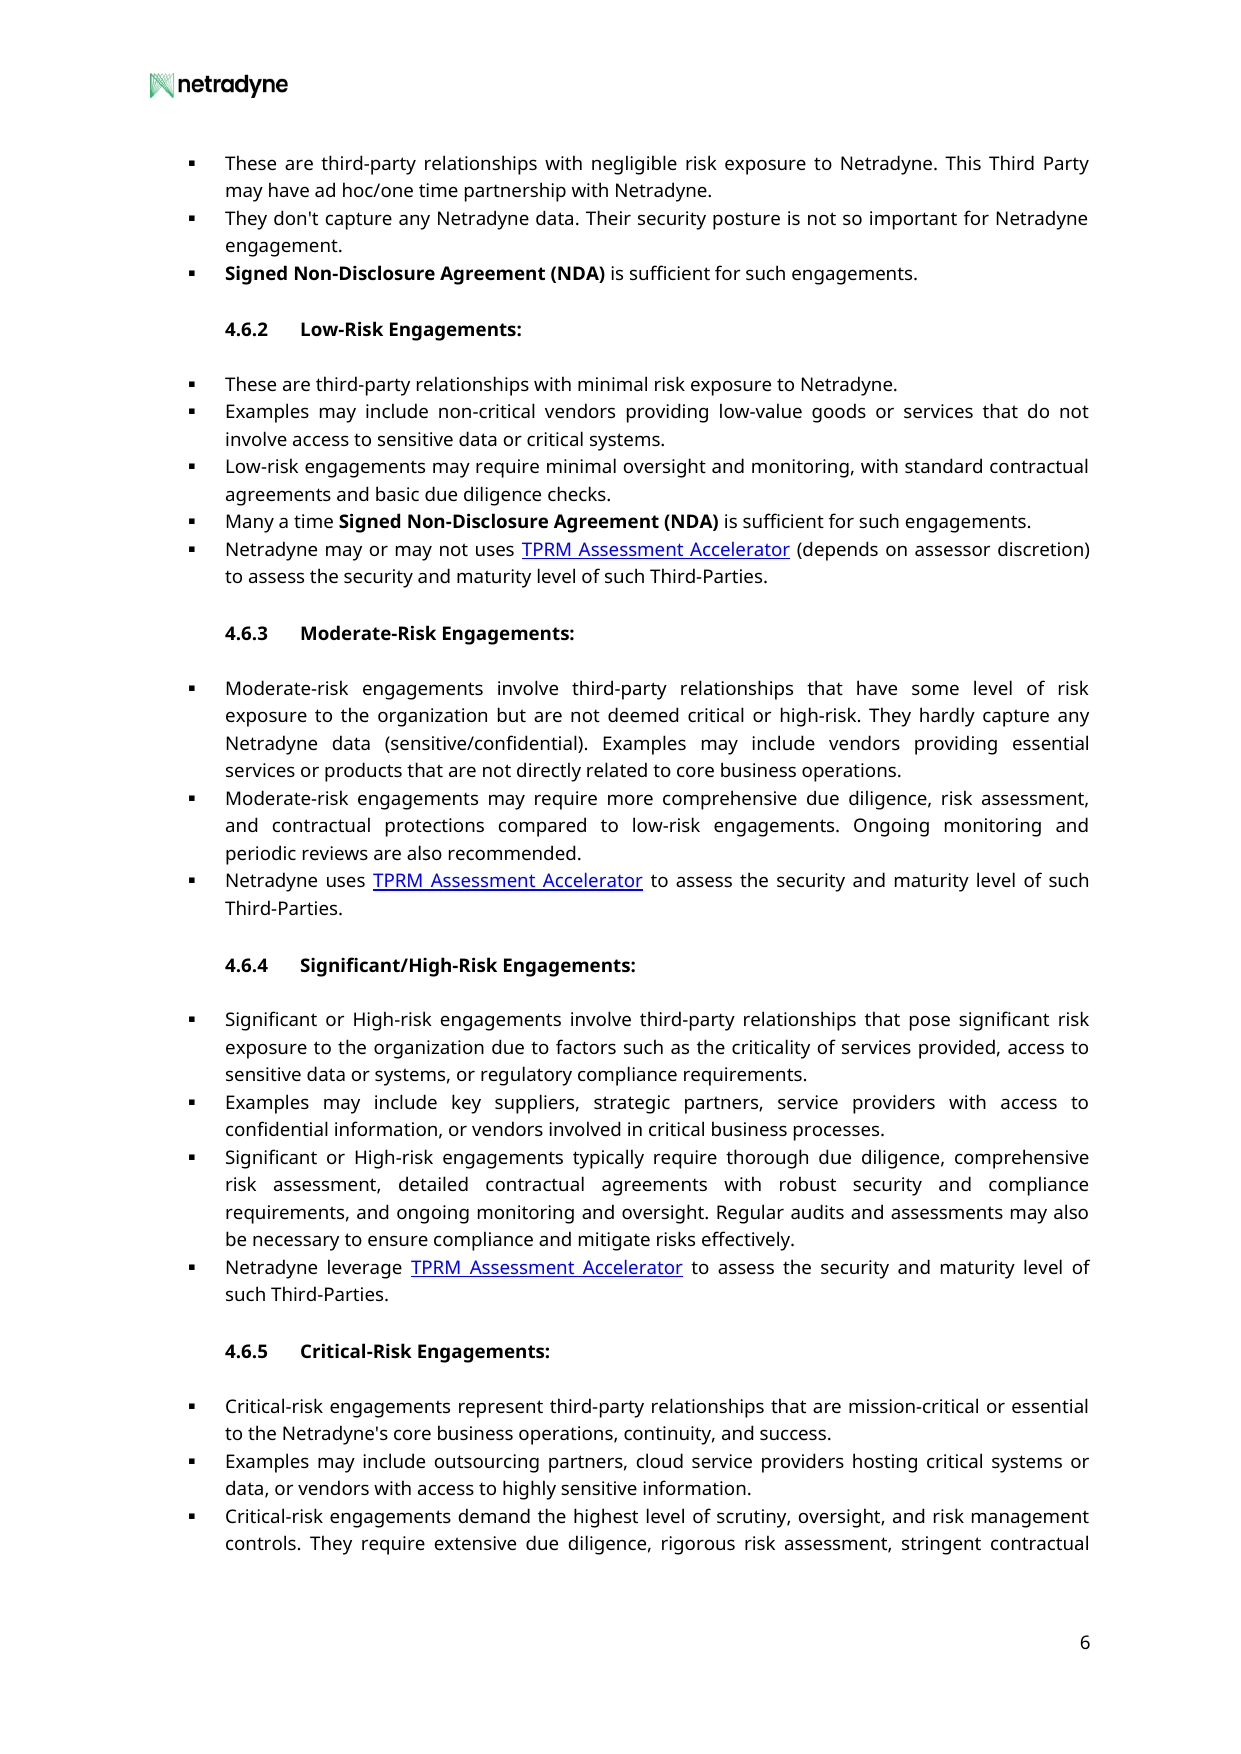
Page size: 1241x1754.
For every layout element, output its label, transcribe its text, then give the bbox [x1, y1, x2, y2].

list Moderate-risk engagements involve third-party relationships that have some level of risk exposure to the organization but are not deemed critical or high-risk. They hardly capture any Netradyne data (sensitive/confidential). Examples may include vendors providing essential services or products that are not directly related to core business operations. [187, 675, 1090, 783]
list Critical-risk engagements represent third-party relationships that are mission-critical or essential to the Netradyne's core business operations, continuity, and success. [187, 1393, 1090, 1446]
list Examples may include outsourcing partners, cloud service providers hosting critical systems or data, or vendors with access to highly sensitive information. [187, 1448, 1090, 1501]
list Moderate-risk engagements may require more comprehensive due diligence, risk assessment, and contractual protections compared to low-risk engagements. Ongoing monitoring and periodic reviews are also recommended. [187, 785, 1090, 866]
subtitle Low-Risk Engagements: [225, 317, 1090, 342]
picture [150, 73, 288, 98]
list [187, 1503, 1090, 1556]
list These are third-party relationships with minimal risk exposure to Netradyne. [187, 371, 1090, 397]
subtitle Moderate-Risk Engagements: [225, 621, 1090, 646]
subtitle Critical-Risk Engagements: [225, 1338, 1090, 1364]
list They don't capture any Netradyne data. Their security posture is not so important for Netradyne engagement. [187, 205, 1090, 258]
list Many a time Signed Non-Disclosure Agreement (NDA) is sufficient for such engagements. [187, 509, 1090, 534]
list Examples may include non-critical vendors providing low-value goods or services that do not involve access to sensitive data or critical systems. [187, 399, 1090, 452]
list Netradyne uses TPRM Assessment Accelerator to assess the security and maturity level of such Third-Parties. [187, 868, 1090, 921]
list Significant or High-risk engagements typically require thorough due diligence, comprehensive risk assessment, detailed contractual agreements with robust security and compliance requirements, and ongoing monitoring and oversight. Regular audits and assessments may also be necessary to ensure compliance and mitigate risks effectively. [187, 1144, 1090, 1252]
subtitle Significant/High-Risk Engagements: [225, 952, 1090, 977]
list Netradyne may or may not uses TPRM Assessment Accelerator (depends on assessor discretion) to assess the security and maturity level of such Third-Parties. [187, 536, 1090, 589]
list Low-risk engagements may require minimal oversight and monitoring, with standard contractual agreements and basic due diligence checks. [187, 454, 1090, 507]
list Examples may include key suppliers, strategic partners, service providers with access to confidential information, or vendors involved in critical business processes. [187, 1089, 1090, 1142]
list Netradyne leverage TPRM Assessment Accelerator to assess the security and maturity level of such Third-Parties. [187, 1254, 1090, 1307]
list Significant or High-risk engagements involve third-party relationships that pose significant risk exposure to the organization due to factors such as the criticality of services provided, access to sensitive data or systems, or regulatory compliance requirements. [187, 1007, 1090, 1087]
list Signed Non-Disclosure Agreement (NDA) is sufficient for such engagements. [187, 260, 1090, 286]
list These are third-party relationships with negligible risk exposure to Netradyne. This Third Party may have ad hoc/one time partnership with Netradyne. [187, 150, 1090, 203]
